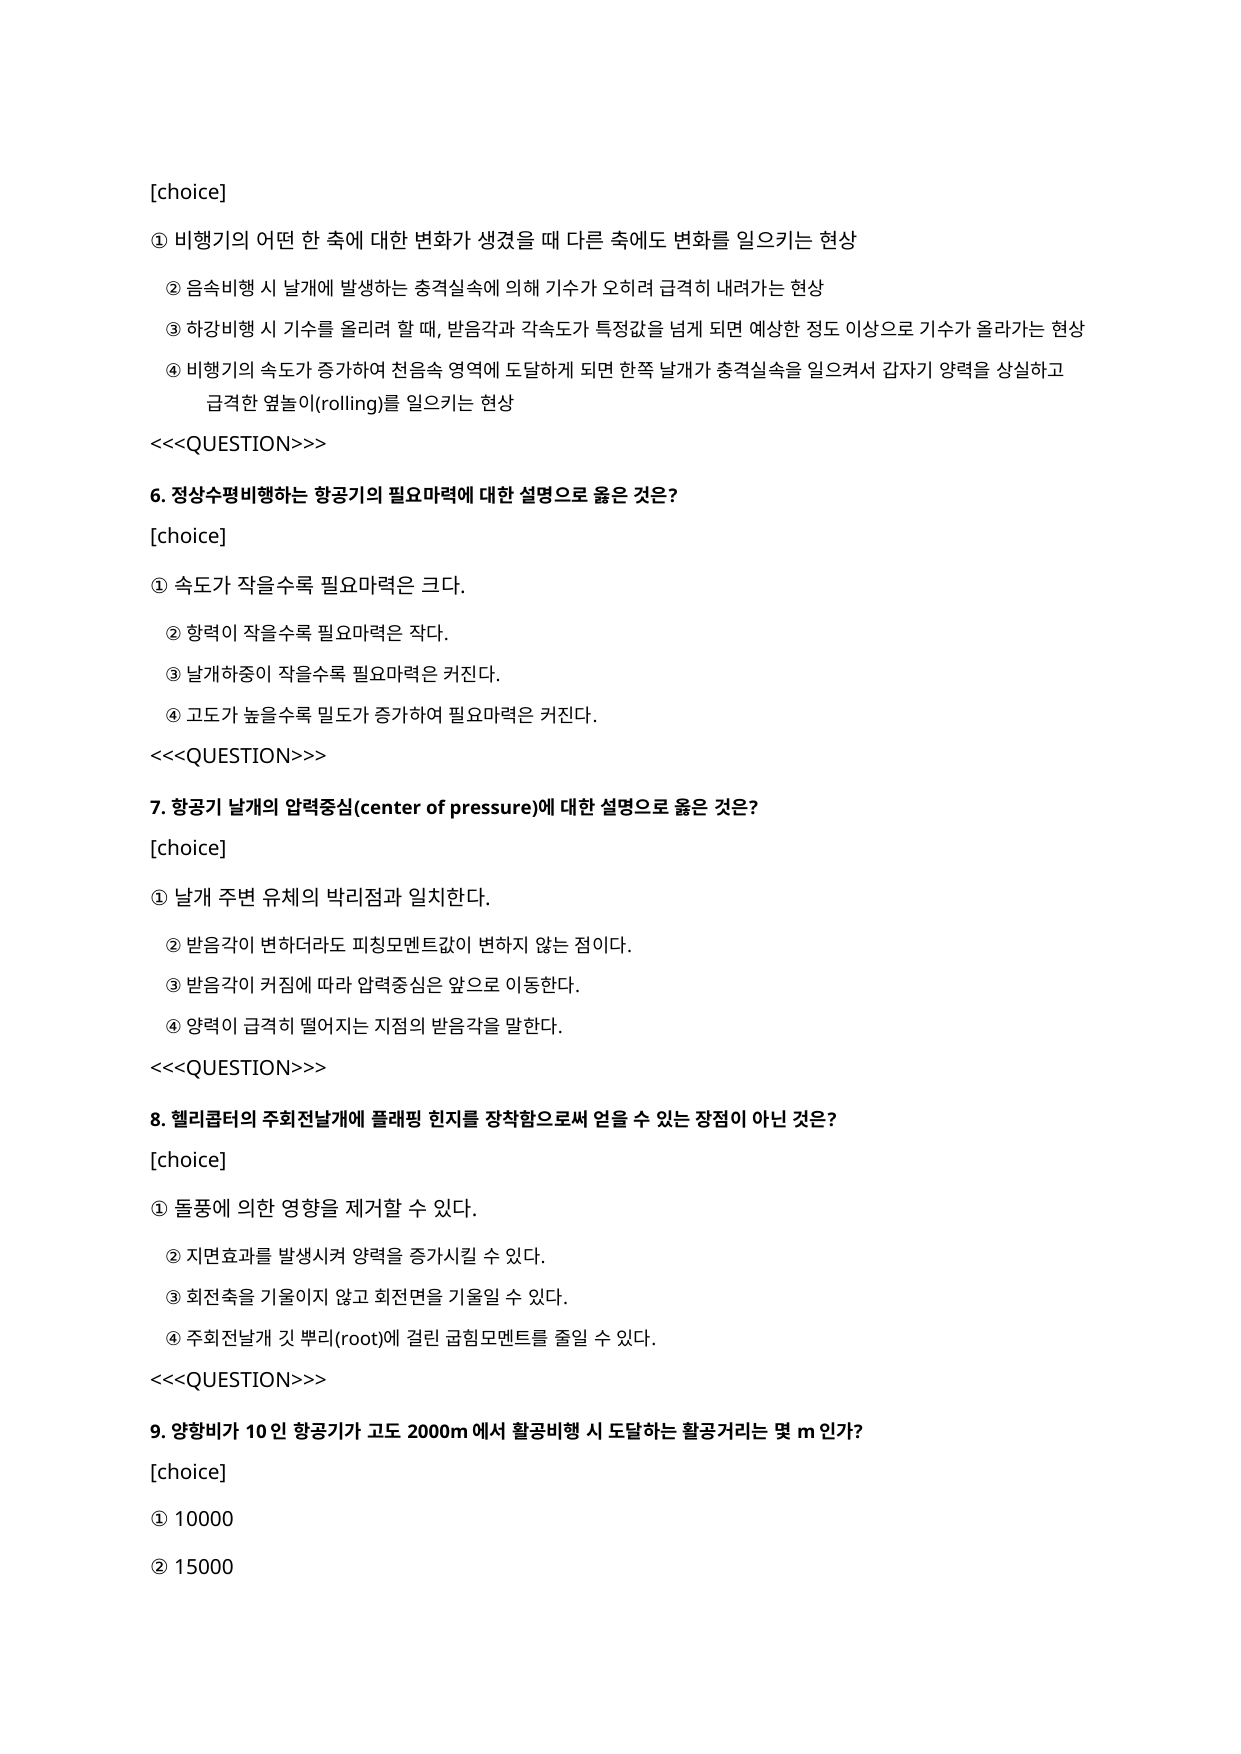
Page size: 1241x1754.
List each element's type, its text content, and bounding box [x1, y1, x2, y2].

text <<<QUESTION>>> [150, 429, 1090, 458]
text ③ 하강비행 시 기수를 올리려 할 때, 받음각과 각속도가 특정값을 넘게 되면 예상한 정도 이상으로 기수가 올라가는 현상 [150, 315, 1090, 342]
text [choice] [150, 522, 1090, 550]
text ① 10000 [150, 1504, 1090, 1533]
text <<<QUESTION>>> [150, 1365, 1090, 1393]
text ④ 고도가 높을수록 밀도가 증가하여 필요마력은 커진다. [150, 700, 1090, 727]
text ④ 주회전날개 깃 뿌리(root)에 걸린 굽힘모멘트를 줄일 수 있다. [150, 1324, 1090, 1351]
text ② 15000 [150, 1552, 1090, 1580]
text <<<QUESTION>>> [150, 1053, 1090, 1081]
text ③ 받음각이 커짐에 따라 압력중심은 앞으로 이동한다. [150, 971, 1090, 998]
text ① 속도가 작을수록 필요마력은 크다. [150, 569, 1090, 599]
text ② 지면효과를 발생시켜 양력을 증가시킬 수 있다. [150, 1242, 1090, 1269]
text ① 돌풍에 의한 영향을 제거할 수 있다. [150, 1193, 1090, 1223]
text 7. 항공기 날개의 압력중심(center of pressure)에 대한 설명으로 옳은 것은? [150, 793, 1090, 820]
text ③ 날개하중이 작을수록 필요마력은 커진다. [150, 659, 1090, 686]
text ④ 양력이 급격히 떨어지는 지점의 받음각을 말한다. [150, 1012, 1090, 1039]
text ② 음속비행 시 날개에 발생하는 충격실속에 의해 기수가 오히려 급격히 내려가는 현상 [150, 274, 1090, 301]
text 9. 양항비가 10인 항공기가 고도 2000m에서 활공비행 시 도달하는 활공거리는 몇 m인가? [150, 1416, 1090, 1443]
text ② 항력이 작을수록 필요마력은 작다. [150, 618, 1090, 646]
text [choice] [150, 1457, 1090, 1486]
text ① 날개 주변 유체의 박리점과 일치한다. [150, 881, 1090, 911]
text <<<QUESTION>>> [150, 741, 1090, 769]
text [choice] [150, 833, 1090, 862]
text 6. 정상수평비행하는 항공기의 필요마력에 대한 설명으로 옳은 것은? [150, 481, 1090, 508]
text ③ 회전축을 기울이지 않고 회전면을 기울일 수 있다. [150, 1283, 1090, 1310]
text ④ 비행기의 속도가 증가하여 천음속 영역에 도달하게 되면 한쪽 날개가 충격실속을 일으켜서 갑자기 양력을 상실하고 급격한 옆놀이(rolling)를 일으키는 현상 [150, 356, 1090, 416]
text ① 비행기의 어떤 한 축에 대한 변화가 생겼을 때 다른 축에도 변화를 일으키는 현상 [150, 224, 1090, 255]
text [choice] [150, 177, 1090, 206]
text 8. 헬리콥터의 주회전날개에 플래핑 힌지를 장착함으로써 얻을 수 있는 장점이 아닌 것은? [150, 1104, 1090, 1132]
text [choice] [150, 1145, 1090, 1174]
text ② 받음각이 변하더라도 피칭모멘트값이 변하지 않는 점이다. [150, 930, 1090, 957]
